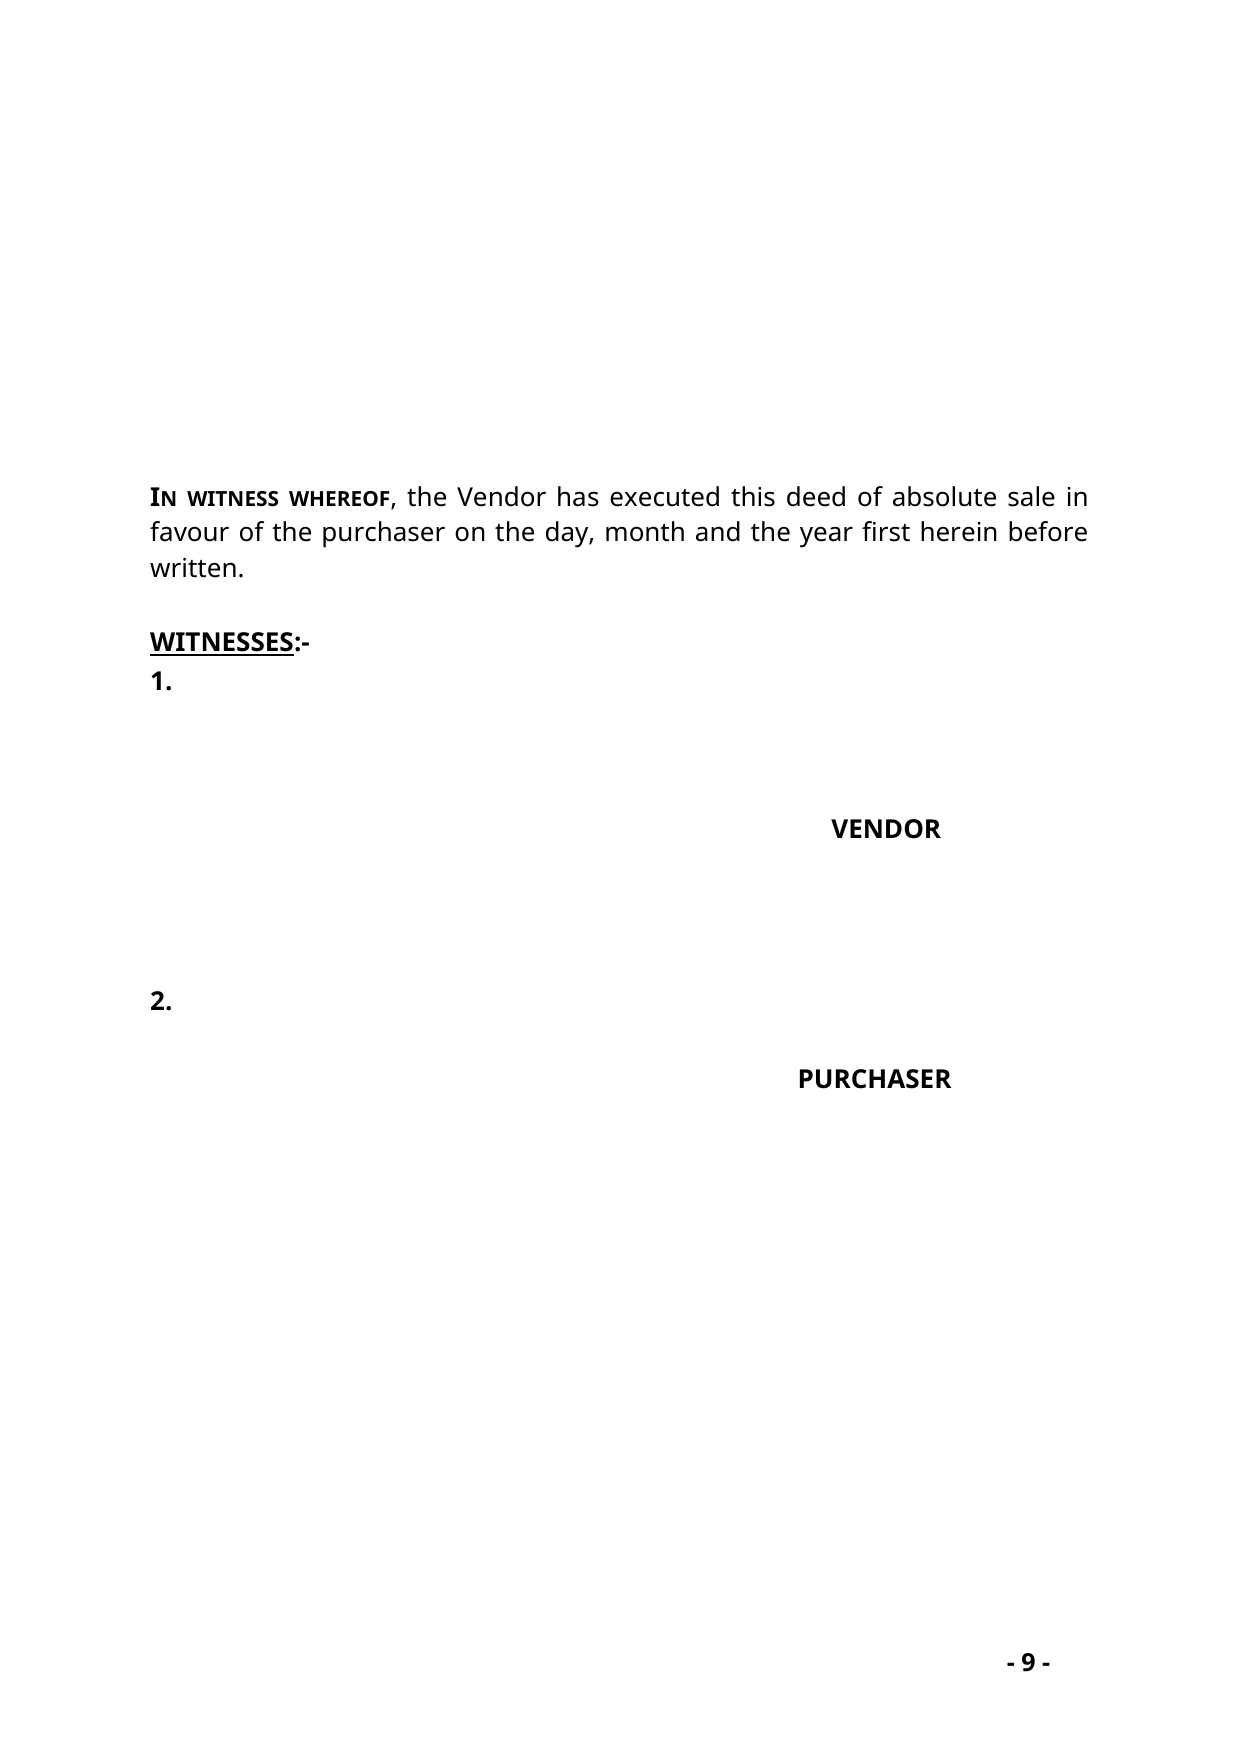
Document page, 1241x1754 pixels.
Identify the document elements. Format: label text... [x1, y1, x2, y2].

text 1. [150, 663, 1090, 698]
subtitle VENDOR [150, 811, 1090, 847]
subtitle PURCHASER [225, 1061, 1090, 1097]
text In witness whereof, the Vendor has executed this deed of absolute sale in favour of the purchaser on the day, month and the year first herein before written. [150, 478, 1090, 585]
subtitle Witnesses:- [150, 624, 1090, 659]
text 2. [150, 983, 1090, 1018]
